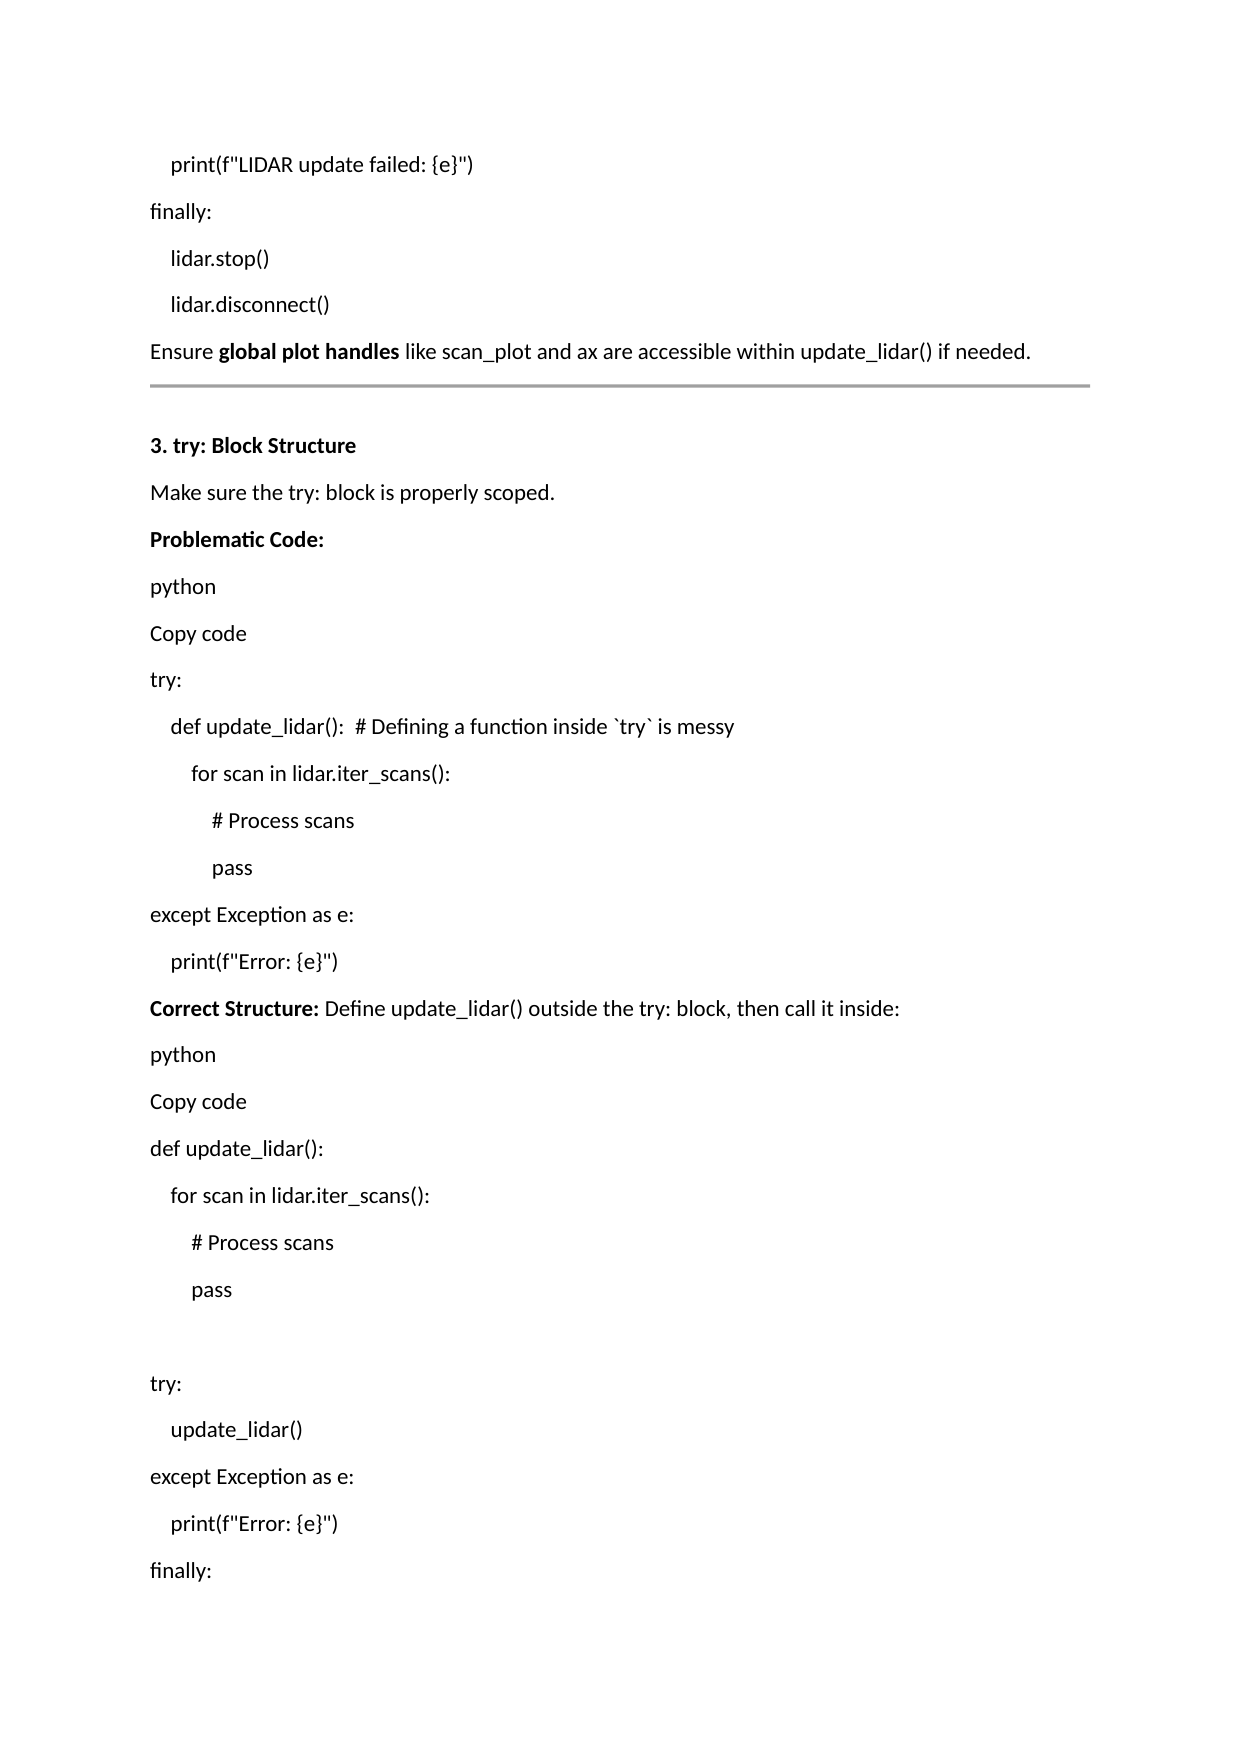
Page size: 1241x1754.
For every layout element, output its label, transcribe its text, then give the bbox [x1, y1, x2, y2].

text # Process scans [150, 1228, 1090, 1256]
text Copy code [150, 1087, 1090, 1116]
text print(f"Error: {e}") [150, 1509, 1090, 1537]
text update_lidar() [150, 1416, 1090, 1444]
text except Exception as e: [150, 1462, 1090, 1491]
text for scan in lidar.iter_scans(): [150, 759, 1090, 787]
text 3. try: Block Structure [150, 431, 1090, 459]
text try: [150, 666, 1090, 694]
text lidar.stop() [150, 244, 1090, 272]
text Ensure global plot handles like scan_plot and ax are accessible within update_lidar() if needed. [150, 337, 1090, 366]
text # Process scans [150, 806, 1090, 834]
text pass [150, 1275, 1090, 1303]
text def update_lidar(): # Defining a function inside `try` is messy [150, 712, 1090, 741]
text python [150, 572, 1090, 600]
text def update_lidar(): [150, 1134, 1090, 1162]
text print(f"LIDAR update failed: {e}") [150, 150, 1090, 178]
text python [150, 1041, 1090, 1069]
text except Exception as e: [150, 900, 1090, 928]
text pass [150, 853, 1090, 881]
text Problematic Code: [150, 525, 1090, 553]
text Correct Structure: Define update_lidar() outside the try: block, then call it inside: [150, 994, 1090, 1022]
text print(f"Error: {e}") [150, 947, 1090, 975]
text finally: [150, 1556, 1090, 1584]
text finally: [150, 197, 1090, 225]
text Make sure the try: block is properly scoped. [150, 478, 1090, 506]
text lidar.disconnect() [150, 291, 1090, 319]
text try: [150, 1369, 1090, 1397]
text Copy code [150, 619, 1090, 647]
text for scan in lidar.iter_scans(): [150, 1181, 1090, 1209]
